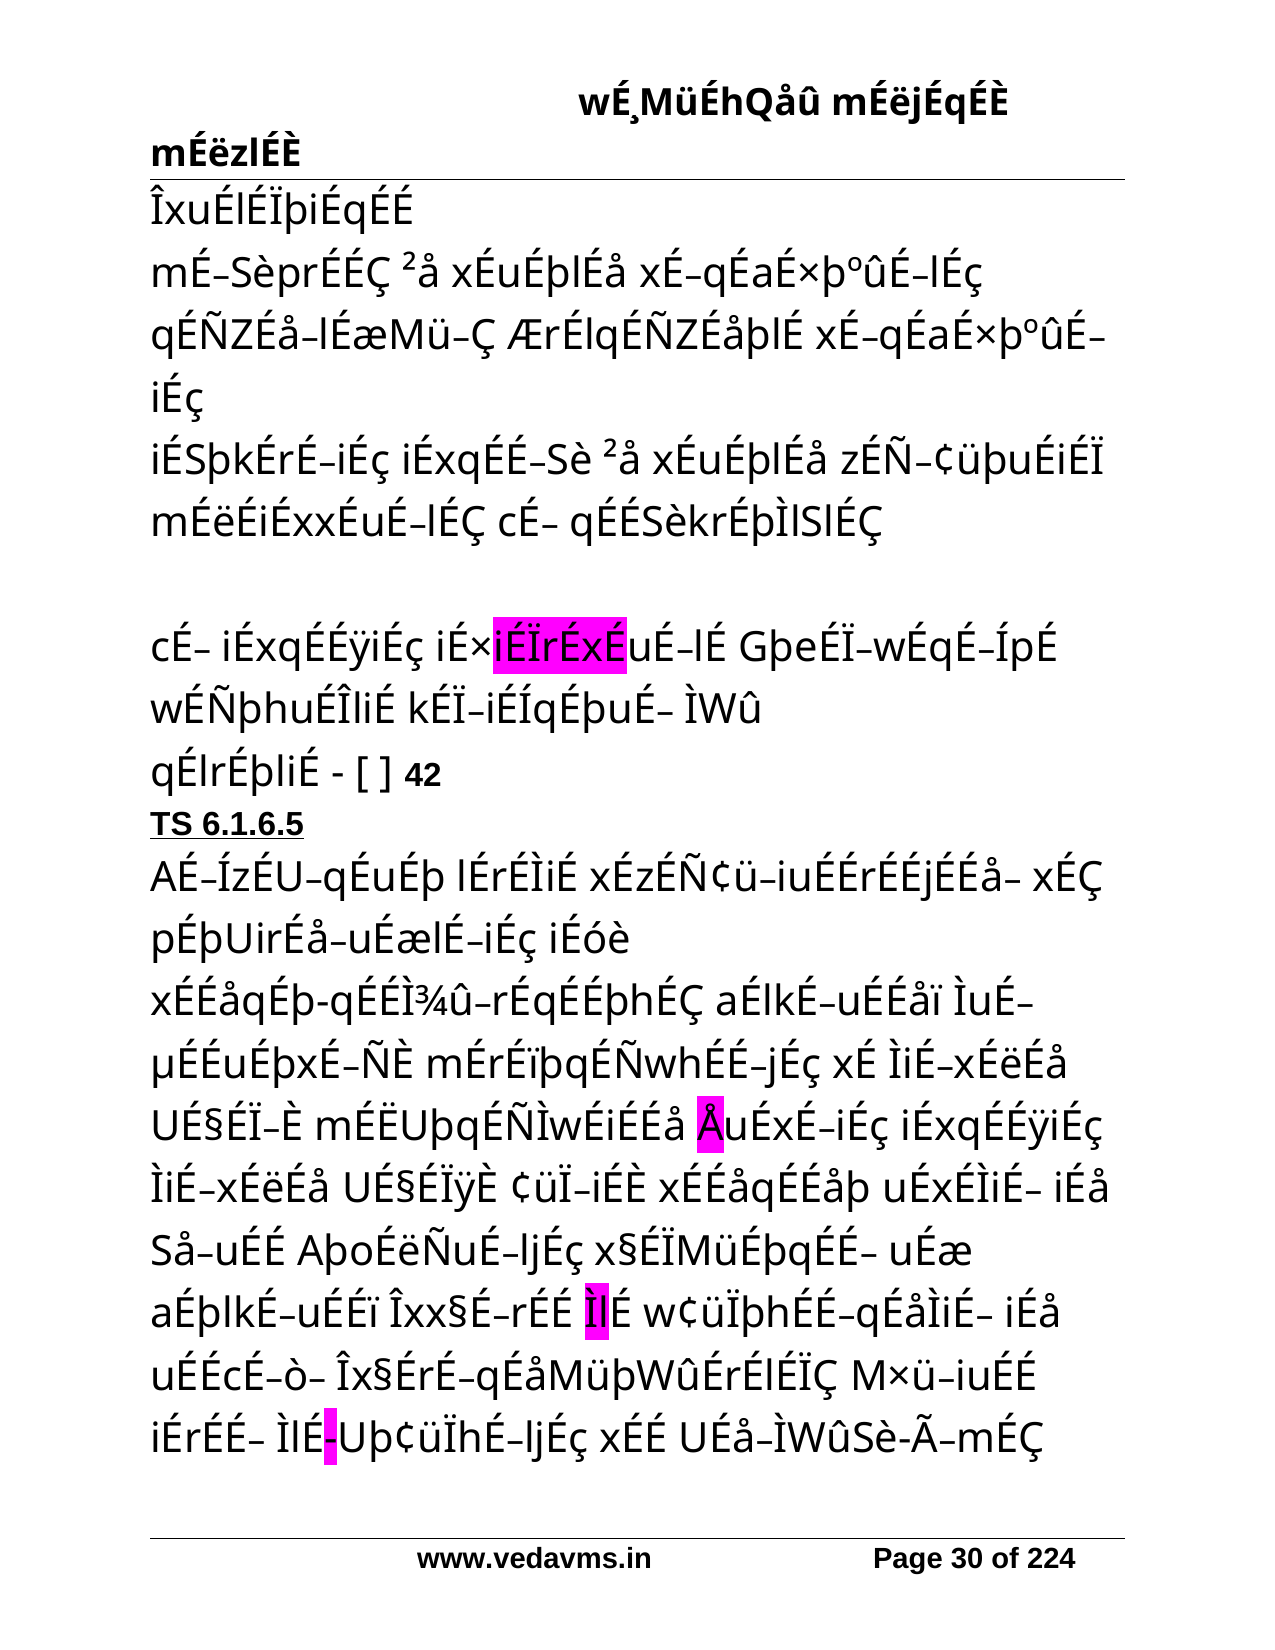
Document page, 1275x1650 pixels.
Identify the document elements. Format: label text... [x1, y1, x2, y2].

text cÉ– iÉxqÉÉÿiÉç iÉ×iÉÏrÉxÉuÉ–lÉ GþeÉÏ–wÉqÉ–ÍpÉ wÉÑþhuÉÎliÉ kÉÏ–iÉÍqÉþuÉ– ÌWû [150, 617, 1125, 736]
text mÉ–SèprÉÉÇ ²å xÉuÉþlÉå xÉ–qÉaÉ×þºûÉ–lÉç qÉÑZÉå–lÉæMü–Ç ÆrÉlqÉÑZÉåþlÉ xÉ–qÉaÉ×þºûÉ–iÉç [150, 243, 1125, 424]
text rÉSå–uÉÉSÈ xÉÉåqÉ–qÉÉ ÅWûþU–iÉç iÉxqÉÉÿSè-rÉ¥ÉqÉÑ–ZÉÇ mÉrÉæï–iÉç iÉxqÉÉÿiÉç iÉåeÉ–ÎxuÉlÉÏþiÉqÉÉ [150, 180, 1153, 237]
text TS 6.1.6.5 [150, 804, 1125, 843]
text AÉ–ÍzÉU–qÉuÉþ lÉrÉÌiÉ xÉzÉÑ¢ü–iuÉÉrÉÉjÉÉå– xÉÇ pÉþUirÉå–uÉælÉ–iÉç iÉóè [150, 846, 1125, 966]
text iÉSþkÉrÉ–iÉç iÉxqÉÉ–Sè ²å xÉuÉþlÉå zÉÑ–¢üþuÉiÉÏ mÉëÉiÉxxÉuÉ–lÉÇ cÉ– qÉÉSèkrÉþÌlSlÉÇ [150, 430, 1125, 549]
text qÉlrÉþliÉ - [ ] 42 [150, 742, 1125, 798]
